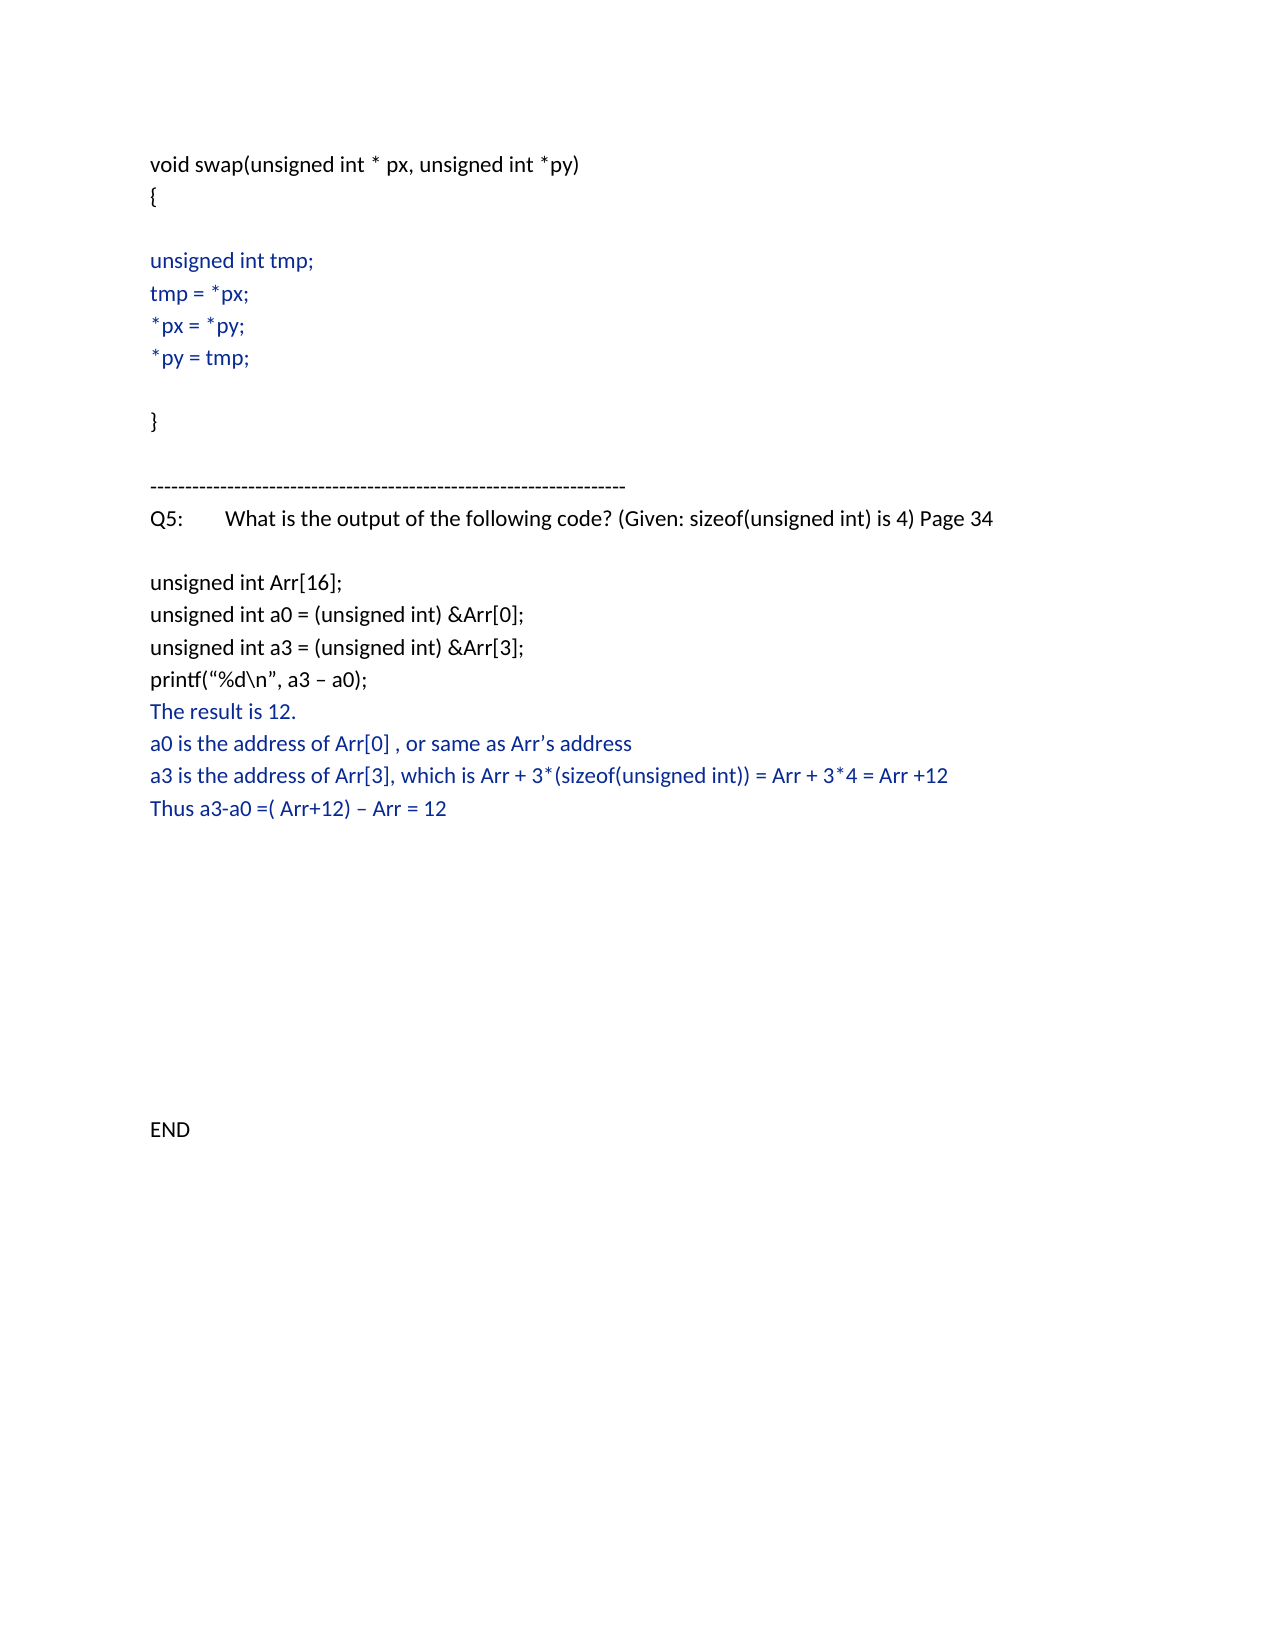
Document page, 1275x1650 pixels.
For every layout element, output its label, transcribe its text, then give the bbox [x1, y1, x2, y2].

text void swap(unsigned int * px, unsigned int *py) [150, 150, 1125, 178]
text } [150, 407, 1125, 436]
text printf(“%d\n”, a3 – a0); [150, 665, 1125, 693]
text unsigned int tmp; [150, 247, 1125, 274]
text *px = *py; [150, 311, 1125, 339]
text unsigned int a0 = (unsigned int) &Arr[0]; [150, 601, 1125, 629]
text unsigned int Arr[16]; [150, 568, 1125, 596]
text Q5: What is the output of the following code? (Given: sizeof(unsigned int) is 4) Page 34 [150, 504, 1125, 532]
text *py = tmp; [150, 343, 1125, 371]
text a0 is the address of Arr[0] , or same as Arr’s address [150, 729, 1125, 757]
text unsigned int a3 = (unsigned int) &Arr[3]; [150, 633, 1125, 661]
text a3 is the address of Arr[3], which is Arr + 3*(sizeof(unsigned int)) = Arr + 3*4 = Arr +12 [150, 762, 1125, 789]
text The result is 12. [150, 697, 1125, 725]
text { [150, 182, 1125, 210]
text END [150, 1116, 1125, 1144]
text Thus a3-a0 =( Arr+12) – Arr = 12 [150, 794, 1125, 822]
text tmp = *px; [150, 279, 1125, 307]
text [150, 472, 1125, 500]
